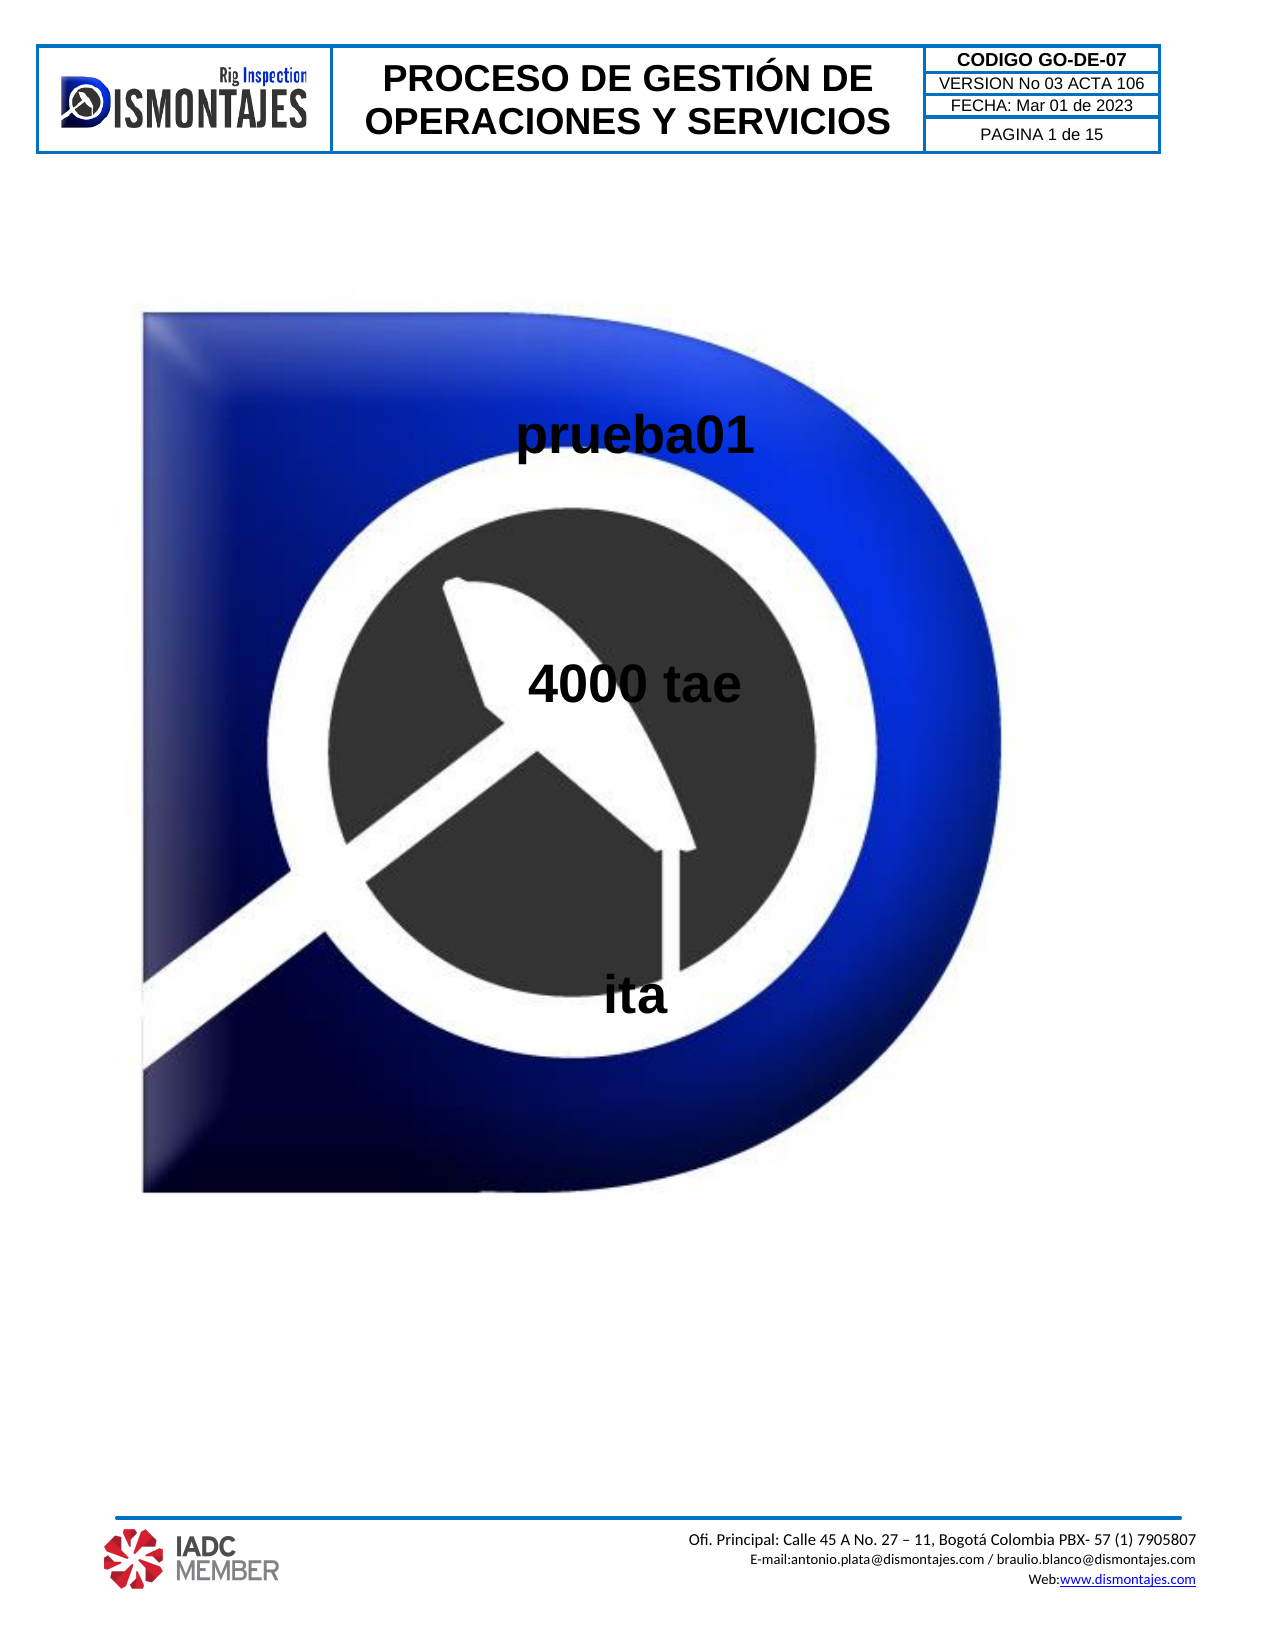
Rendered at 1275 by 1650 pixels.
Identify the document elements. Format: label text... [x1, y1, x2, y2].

picture [97, 275, 1023, 402]
picture [97, 1025, 1023, 1229]
picture [97, 714, 1023, 963]
picture [61, 67, 307, 128]
picture [104, 1529, 279, 1589]
text prueba01 4000 tae [74, 402, 1196, 714]
text ita [74, 963, 1196, 1025]
